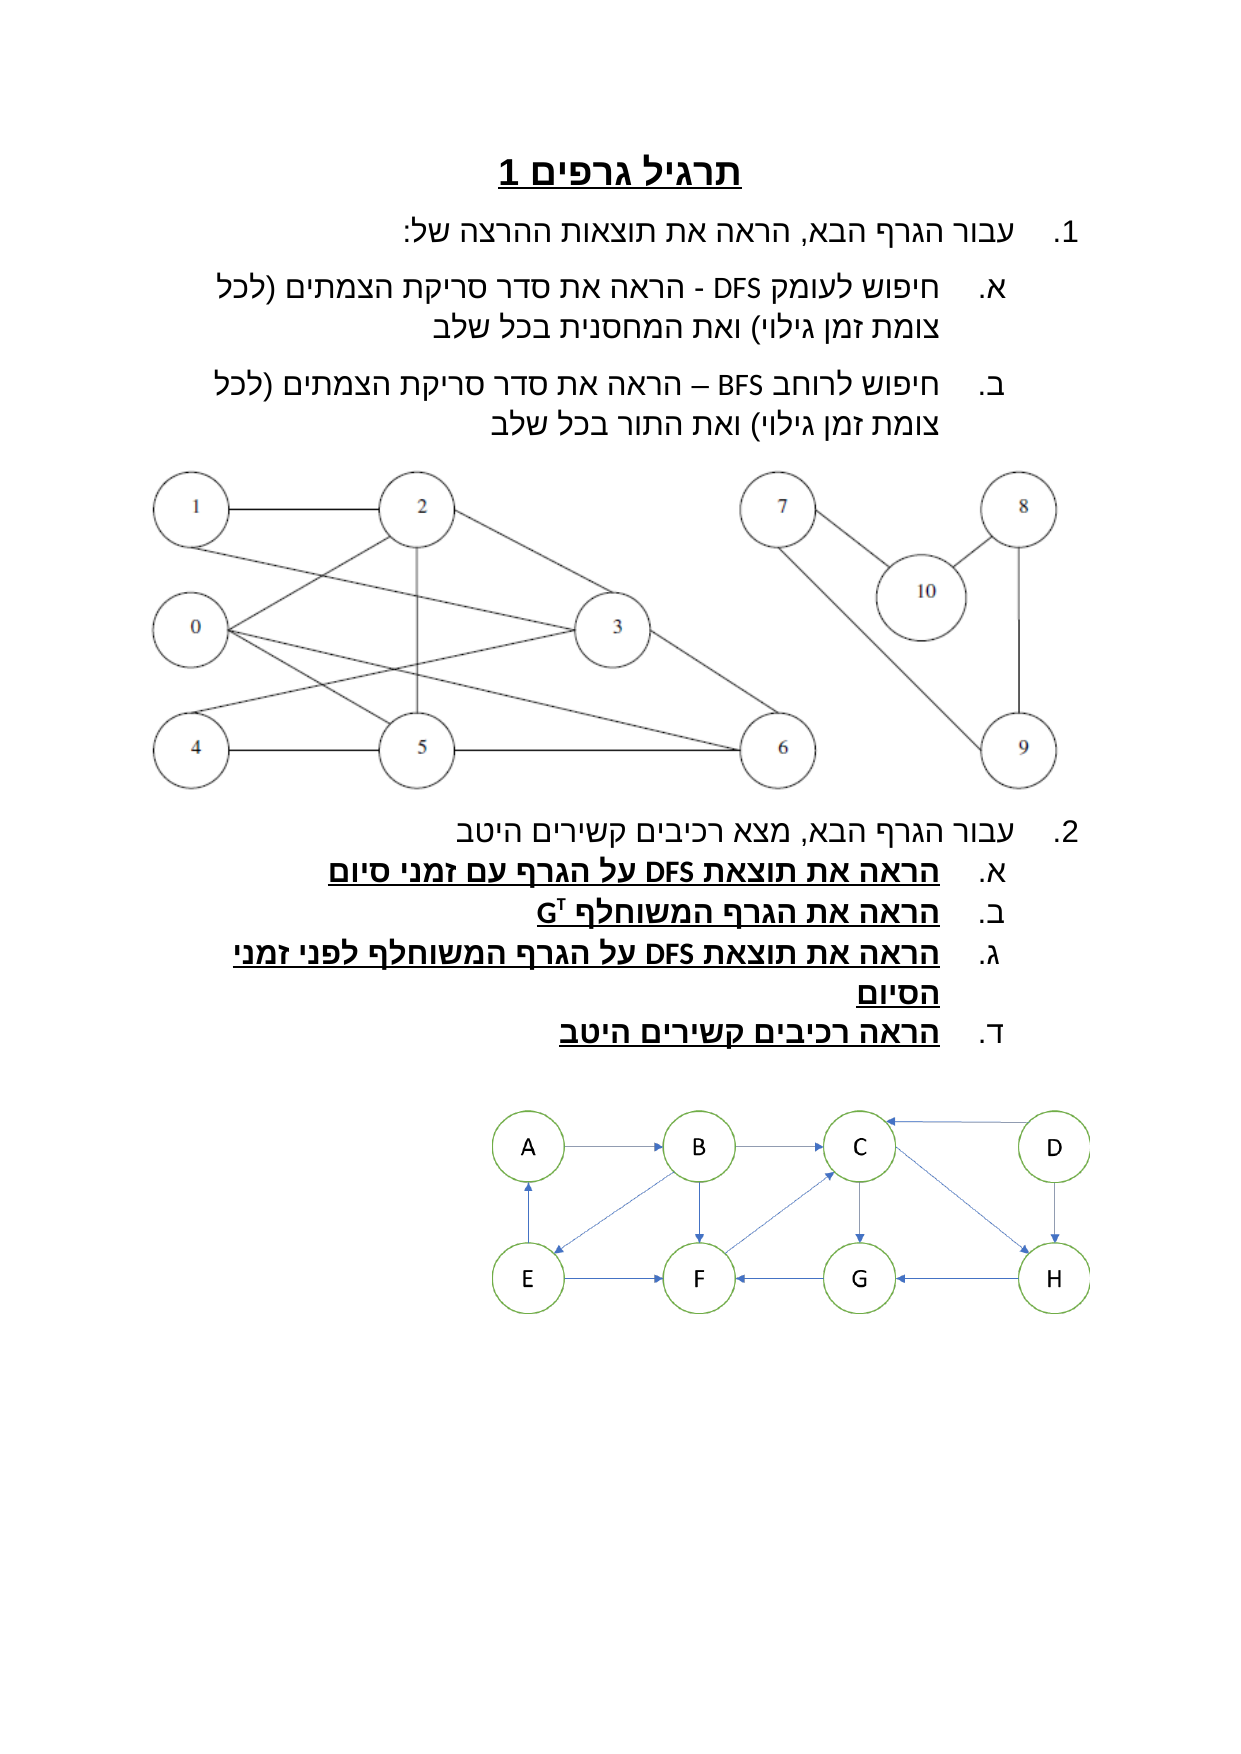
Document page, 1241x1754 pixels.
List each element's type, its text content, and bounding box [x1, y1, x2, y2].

list עבור הגרף הבא, הראה את תוצאות ההרצה של: [150, 213, 1053, 249]
list הראה את הגרף המשוחלף GT [150, 893, 978, 931]
list חיפוש לרוחב BFS – הראה את סדר סריקת הצמתים (לכל צומת זמן גילוי) ואת התור בכל שלב [150, 365, 978, 442]
picture [150, 461, 1090, 795]
list הראה את תוצאת DFS על הגרף המשוחלף לפני זמני הסיום [150, 934, 978, 1011]
text תרגיל גרפים 1 [150, 150, 1090, 193]
list חיפוש לעומק DFS - הראה את סדר סריקת הצמתים (לכל צומת זמן גילוי) ואת המחסנית בכל שלב [150, 269, 978, 346]
list עבור הגרף הבא, מצא רכיבים קשירים היטב [150, 813, 1053, 849]
list הראה את תוצאת DFS על הגרף עם זמני סיום [150, 852, 978, 890]
picture [492, 1110, 1090, 1314]
list הראה רכיבים קשירים היטב [150, 1014, 978, 1050]
